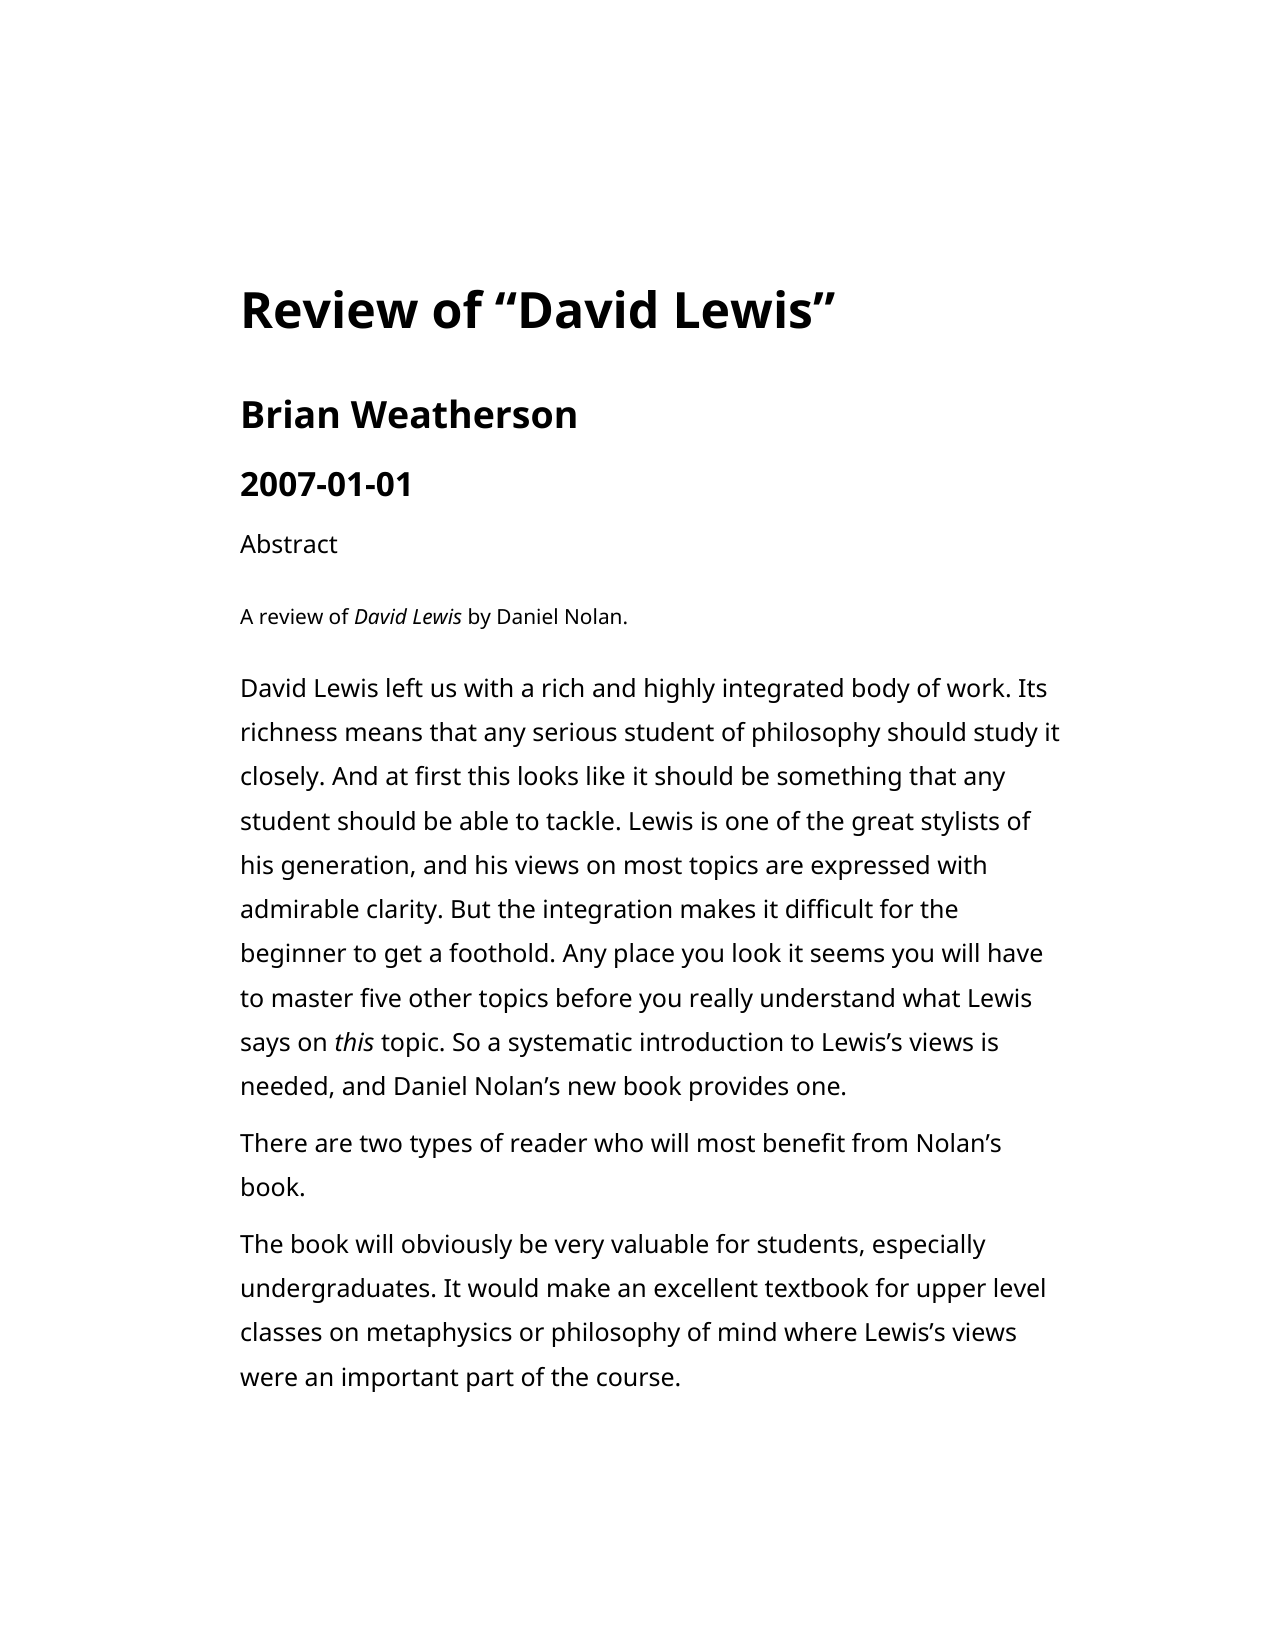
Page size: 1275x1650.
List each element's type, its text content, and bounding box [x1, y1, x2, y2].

text There are two types of reader who will most benefit from Nolan’s book. [240, 1126, 1065, 1204]
text David Lewis left us with a rich and highly integrated body of work. Its richness means that any serious student of philosophy should study it closely. And at first this looks like it should be something that any student should be able to tackle. Lewis is one of the great stylists of his generation, and his views on most topics are expressed with admirable clarity. But the integration makes it difficult for the beginner to get a foothold. Any place you look it seems you will have to master five other topics before you really understand what Lewis says on this topic. So a systematic introduction to Lewis’s views is needed, and Daniel Nolan’s new book provides one. [240, 670, 1065, 1103]
title Review of “David Lewis” [240, 275, 1065, 343]
text A review of David Lewis by Daniel Nolan. [240, 602, 1065, 631]
text Brian Weatherson [240, 388, 1065, 439]
text 2007-01-01 [240, 460, 1065, 506]
text The book will obviously be very valuable for students, especially undergraduates. It would make an excellent textbook for upper level classes on metaphysics or philosophy of mind where Lewis’s views were an important part of the course. [240, 1227, 1065, 1393]
